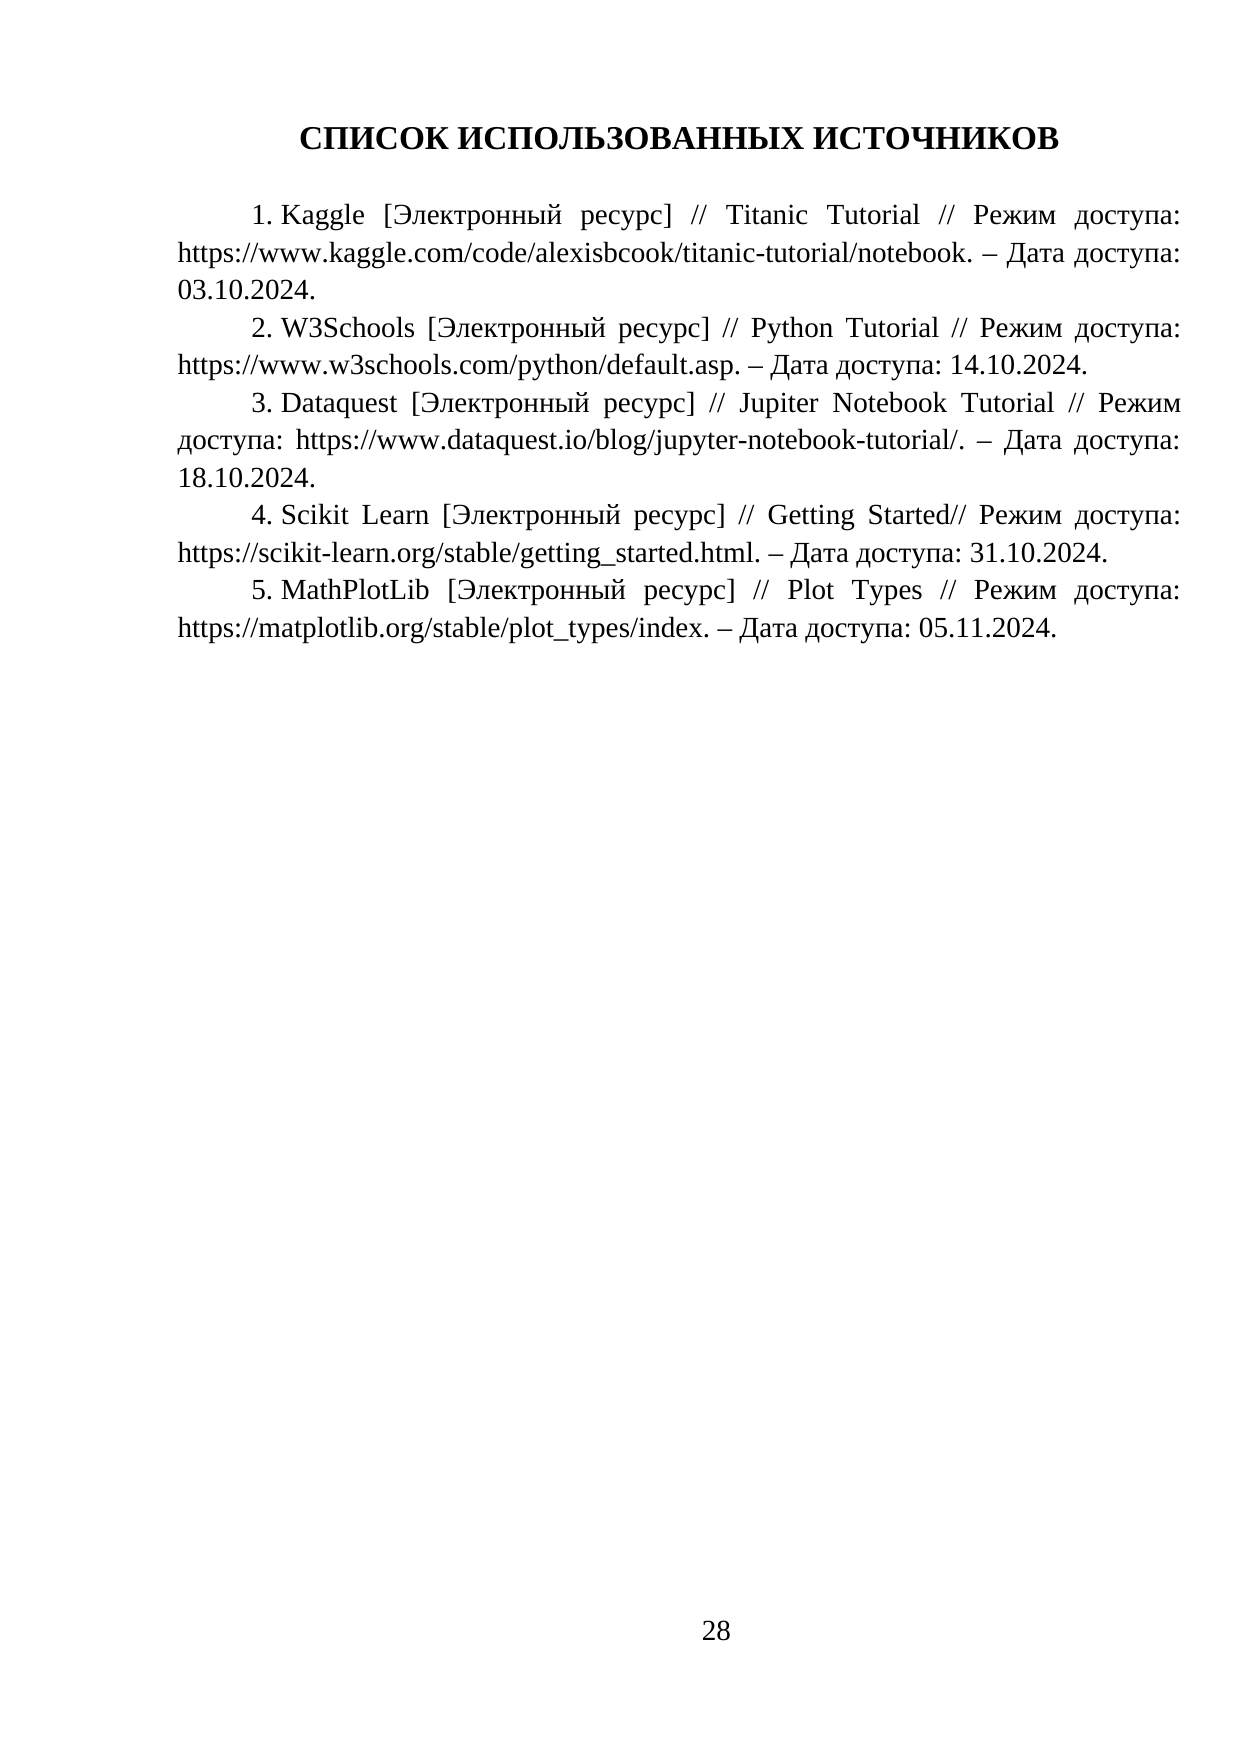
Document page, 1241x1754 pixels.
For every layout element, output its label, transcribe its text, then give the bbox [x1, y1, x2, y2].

list W3Schools [Электронный ресурс] // Python Tutorial // Режим доступа: https://www.w3schools.com/python/default.asp. – Дата доступа: 14.10.2024. [177, 307, 1181, 382]
list MathPlotLib [Электронный ресурс] // Plot Types // Режим доступа: https://matplotlib.org/stable/plot_types/index. – Дата доступа: 05.11.2024. [177, 570, 1181, 645]
list Scikit Learn [Электронный ресурс] // Getting Started// Режим доступа: https://scikit-learn.org/stable/getting_started.html. – Дата доступа: 31.10.2024. [177, 495, 1181, 570]
list Dataquest [Электронный ресурс] // Jupiter Notebook Tutorial // Режим доступа: https://www.dataquest.io/blog/jupyter-notebook-tutorial/. – Дата доступа: 18.10.2024. [177, 382, 1181, 495]
text Список использованных источников [177, 118, 1181, 156]
list Kaggle [Электронный ресурс] // Titanic Tutorial // Режим доступа: https://www.kaggle.com/code/alexisbcook/titanic-tutorial/notebook. – Дата доступа: 03.10.2024. [177, 195, 1181, 307]
